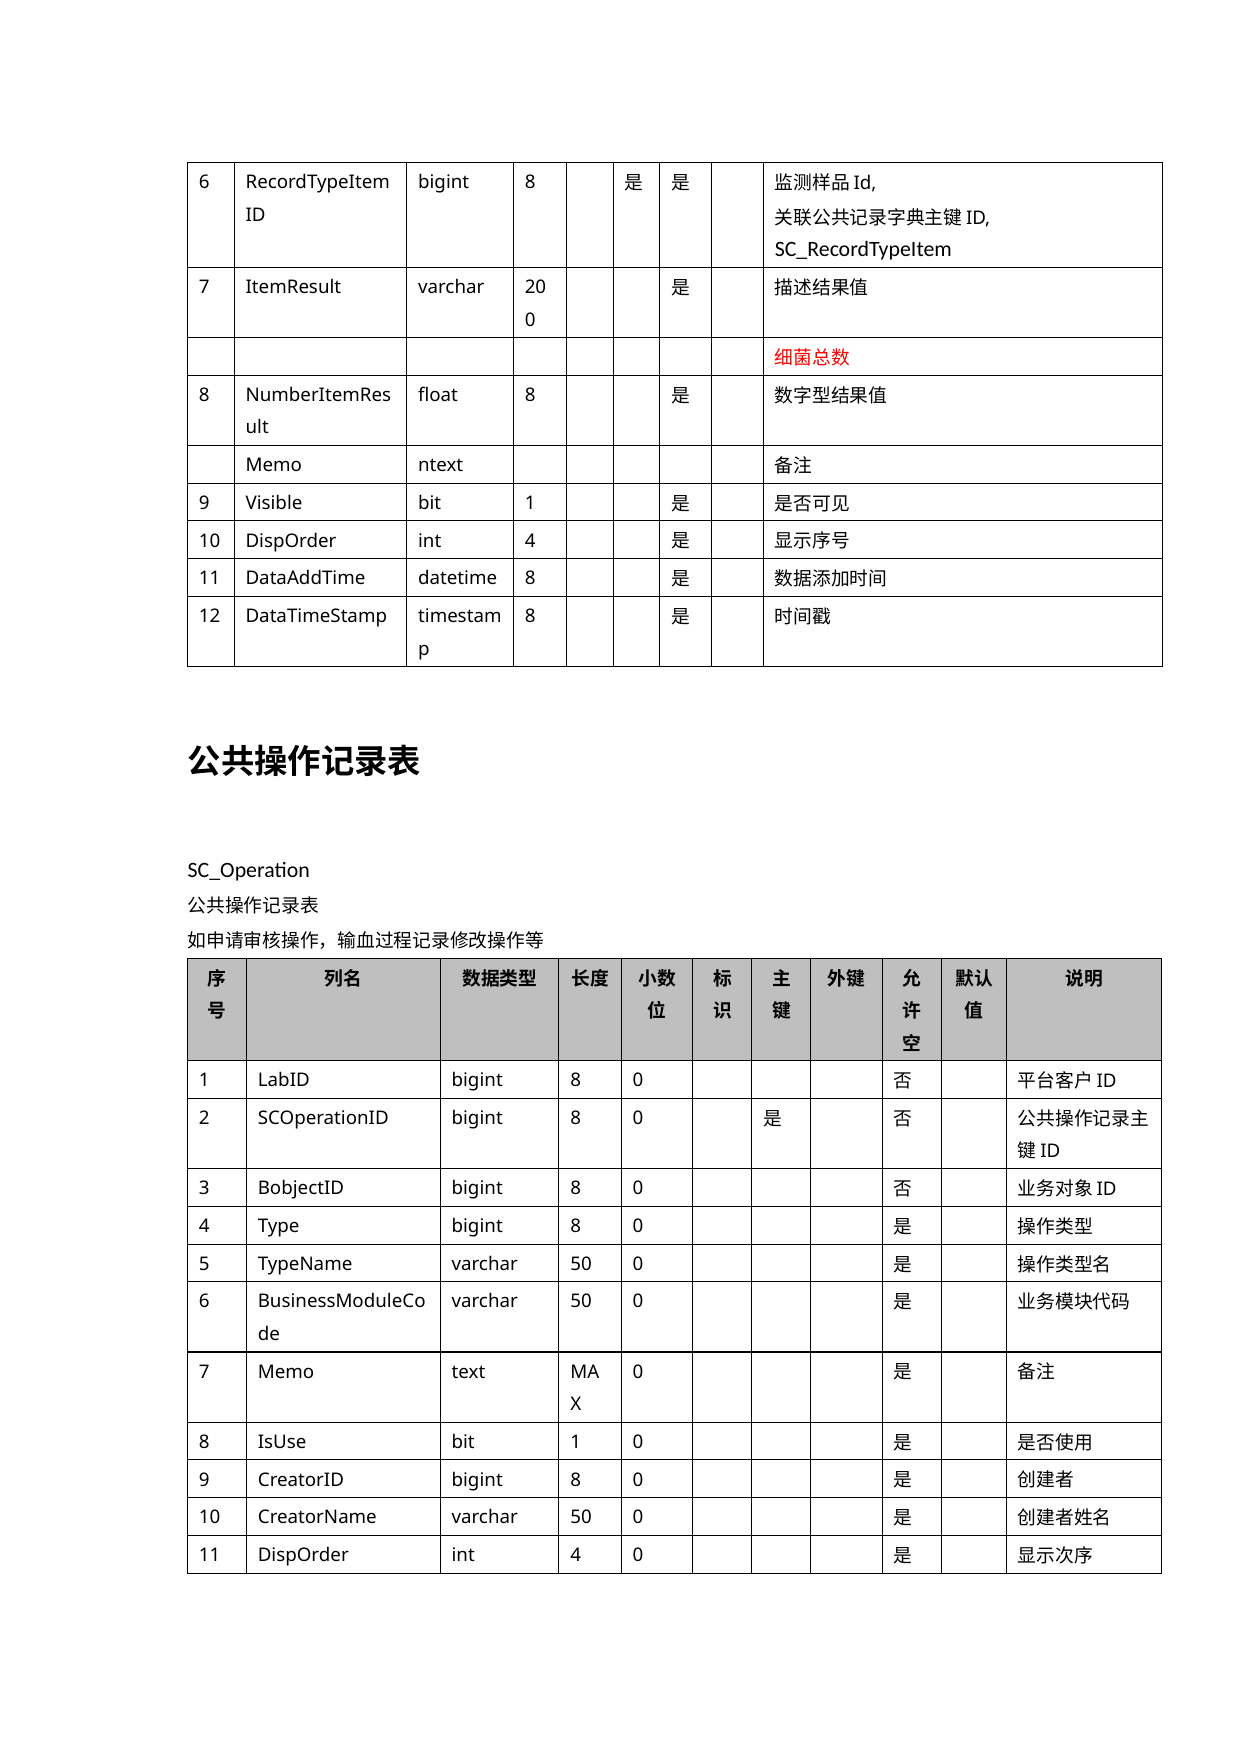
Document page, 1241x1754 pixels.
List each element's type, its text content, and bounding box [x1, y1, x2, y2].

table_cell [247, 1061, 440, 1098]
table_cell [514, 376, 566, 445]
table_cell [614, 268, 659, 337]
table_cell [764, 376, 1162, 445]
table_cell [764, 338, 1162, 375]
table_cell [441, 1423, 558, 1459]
text 如申请审核操作，输血过程记录修改操作等 [187, 923, 1053, 955]
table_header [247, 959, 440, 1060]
text SC_Operation [187, 854, 1053, 886]
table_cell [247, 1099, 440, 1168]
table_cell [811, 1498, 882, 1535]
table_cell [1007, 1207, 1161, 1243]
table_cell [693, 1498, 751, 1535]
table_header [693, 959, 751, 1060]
text 公共操作记录表 [187, 888, 1053, 921]
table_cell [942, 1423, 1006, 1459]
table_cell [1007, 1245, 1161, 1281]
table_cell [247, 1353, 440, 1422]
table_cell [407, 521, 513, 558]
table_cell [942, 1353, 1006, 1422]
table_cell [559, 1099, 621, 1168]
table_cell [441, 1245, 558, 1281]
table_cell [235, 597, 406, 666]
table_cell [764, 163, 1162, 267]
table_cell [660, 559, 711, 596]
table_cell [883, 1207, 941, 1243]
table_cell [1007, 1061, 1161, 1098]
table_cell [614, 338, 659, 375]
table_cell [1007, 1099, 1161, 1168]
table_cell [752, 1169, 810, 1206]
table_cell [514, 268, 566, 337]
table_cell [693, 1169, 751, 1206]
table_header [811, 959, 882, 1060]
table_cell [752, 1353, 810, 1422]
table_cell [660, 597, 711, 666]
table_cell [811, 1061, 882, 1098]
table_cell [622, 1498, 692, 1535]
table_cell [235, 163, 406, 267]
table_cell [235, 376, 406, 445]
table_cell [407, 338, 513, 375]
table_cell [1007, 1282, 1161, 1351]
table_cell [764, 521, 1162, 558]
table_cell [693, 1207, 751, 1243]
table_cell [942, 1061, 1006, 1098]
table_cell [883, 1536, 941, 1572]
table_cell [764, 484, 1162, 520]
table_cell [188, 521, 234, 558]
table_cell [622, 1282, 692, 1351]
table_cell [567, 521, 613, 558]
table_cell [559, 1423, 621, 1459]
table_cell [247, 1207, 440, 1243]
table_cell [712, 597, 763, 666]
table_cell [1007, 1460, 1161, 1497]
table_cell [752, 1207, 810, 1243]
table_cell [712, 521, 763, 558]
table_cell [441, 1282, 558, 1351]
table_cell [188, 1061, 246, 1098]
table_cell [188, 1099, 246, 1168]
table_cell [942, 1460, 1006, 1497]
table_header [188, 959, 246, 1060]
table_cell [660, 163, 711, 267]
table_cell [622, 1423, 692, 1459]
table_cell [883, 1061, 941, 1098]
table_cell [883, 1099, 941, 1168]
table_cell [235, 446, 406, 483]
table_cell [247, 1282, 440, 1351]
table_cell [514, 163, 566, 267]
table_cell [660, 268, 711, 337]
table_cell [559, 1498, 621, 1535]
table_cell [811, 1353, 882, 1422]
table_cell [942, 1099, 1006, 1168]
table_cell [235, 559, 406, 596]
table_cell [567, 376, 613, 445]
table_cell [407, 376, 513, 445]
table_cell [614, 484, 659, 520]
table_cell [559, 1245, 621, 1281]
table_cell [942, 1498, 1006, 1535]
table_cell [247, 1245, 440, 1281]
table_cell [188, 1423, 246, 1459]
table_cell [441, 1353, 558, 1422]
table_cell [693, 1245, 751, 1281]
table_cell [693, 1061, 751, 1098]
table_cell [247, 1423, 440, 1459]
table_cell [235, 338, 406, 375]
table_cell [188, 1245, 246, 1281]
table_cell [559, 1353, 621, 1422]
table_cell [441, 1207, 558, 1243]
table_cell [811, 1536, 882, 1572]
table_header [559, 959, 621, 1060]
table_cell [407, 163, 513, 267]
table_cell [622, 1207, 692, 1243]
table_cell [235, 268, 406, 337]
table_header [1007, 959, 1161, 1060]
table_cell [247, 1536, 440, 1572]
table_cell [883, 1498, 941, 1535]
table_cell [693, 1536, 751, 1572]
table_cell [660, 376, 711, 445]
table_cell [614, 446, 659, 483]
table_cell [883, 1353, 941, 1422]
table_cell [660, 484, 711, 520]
subtitle 公共操作记录表 [187, 727, 1053, 792]
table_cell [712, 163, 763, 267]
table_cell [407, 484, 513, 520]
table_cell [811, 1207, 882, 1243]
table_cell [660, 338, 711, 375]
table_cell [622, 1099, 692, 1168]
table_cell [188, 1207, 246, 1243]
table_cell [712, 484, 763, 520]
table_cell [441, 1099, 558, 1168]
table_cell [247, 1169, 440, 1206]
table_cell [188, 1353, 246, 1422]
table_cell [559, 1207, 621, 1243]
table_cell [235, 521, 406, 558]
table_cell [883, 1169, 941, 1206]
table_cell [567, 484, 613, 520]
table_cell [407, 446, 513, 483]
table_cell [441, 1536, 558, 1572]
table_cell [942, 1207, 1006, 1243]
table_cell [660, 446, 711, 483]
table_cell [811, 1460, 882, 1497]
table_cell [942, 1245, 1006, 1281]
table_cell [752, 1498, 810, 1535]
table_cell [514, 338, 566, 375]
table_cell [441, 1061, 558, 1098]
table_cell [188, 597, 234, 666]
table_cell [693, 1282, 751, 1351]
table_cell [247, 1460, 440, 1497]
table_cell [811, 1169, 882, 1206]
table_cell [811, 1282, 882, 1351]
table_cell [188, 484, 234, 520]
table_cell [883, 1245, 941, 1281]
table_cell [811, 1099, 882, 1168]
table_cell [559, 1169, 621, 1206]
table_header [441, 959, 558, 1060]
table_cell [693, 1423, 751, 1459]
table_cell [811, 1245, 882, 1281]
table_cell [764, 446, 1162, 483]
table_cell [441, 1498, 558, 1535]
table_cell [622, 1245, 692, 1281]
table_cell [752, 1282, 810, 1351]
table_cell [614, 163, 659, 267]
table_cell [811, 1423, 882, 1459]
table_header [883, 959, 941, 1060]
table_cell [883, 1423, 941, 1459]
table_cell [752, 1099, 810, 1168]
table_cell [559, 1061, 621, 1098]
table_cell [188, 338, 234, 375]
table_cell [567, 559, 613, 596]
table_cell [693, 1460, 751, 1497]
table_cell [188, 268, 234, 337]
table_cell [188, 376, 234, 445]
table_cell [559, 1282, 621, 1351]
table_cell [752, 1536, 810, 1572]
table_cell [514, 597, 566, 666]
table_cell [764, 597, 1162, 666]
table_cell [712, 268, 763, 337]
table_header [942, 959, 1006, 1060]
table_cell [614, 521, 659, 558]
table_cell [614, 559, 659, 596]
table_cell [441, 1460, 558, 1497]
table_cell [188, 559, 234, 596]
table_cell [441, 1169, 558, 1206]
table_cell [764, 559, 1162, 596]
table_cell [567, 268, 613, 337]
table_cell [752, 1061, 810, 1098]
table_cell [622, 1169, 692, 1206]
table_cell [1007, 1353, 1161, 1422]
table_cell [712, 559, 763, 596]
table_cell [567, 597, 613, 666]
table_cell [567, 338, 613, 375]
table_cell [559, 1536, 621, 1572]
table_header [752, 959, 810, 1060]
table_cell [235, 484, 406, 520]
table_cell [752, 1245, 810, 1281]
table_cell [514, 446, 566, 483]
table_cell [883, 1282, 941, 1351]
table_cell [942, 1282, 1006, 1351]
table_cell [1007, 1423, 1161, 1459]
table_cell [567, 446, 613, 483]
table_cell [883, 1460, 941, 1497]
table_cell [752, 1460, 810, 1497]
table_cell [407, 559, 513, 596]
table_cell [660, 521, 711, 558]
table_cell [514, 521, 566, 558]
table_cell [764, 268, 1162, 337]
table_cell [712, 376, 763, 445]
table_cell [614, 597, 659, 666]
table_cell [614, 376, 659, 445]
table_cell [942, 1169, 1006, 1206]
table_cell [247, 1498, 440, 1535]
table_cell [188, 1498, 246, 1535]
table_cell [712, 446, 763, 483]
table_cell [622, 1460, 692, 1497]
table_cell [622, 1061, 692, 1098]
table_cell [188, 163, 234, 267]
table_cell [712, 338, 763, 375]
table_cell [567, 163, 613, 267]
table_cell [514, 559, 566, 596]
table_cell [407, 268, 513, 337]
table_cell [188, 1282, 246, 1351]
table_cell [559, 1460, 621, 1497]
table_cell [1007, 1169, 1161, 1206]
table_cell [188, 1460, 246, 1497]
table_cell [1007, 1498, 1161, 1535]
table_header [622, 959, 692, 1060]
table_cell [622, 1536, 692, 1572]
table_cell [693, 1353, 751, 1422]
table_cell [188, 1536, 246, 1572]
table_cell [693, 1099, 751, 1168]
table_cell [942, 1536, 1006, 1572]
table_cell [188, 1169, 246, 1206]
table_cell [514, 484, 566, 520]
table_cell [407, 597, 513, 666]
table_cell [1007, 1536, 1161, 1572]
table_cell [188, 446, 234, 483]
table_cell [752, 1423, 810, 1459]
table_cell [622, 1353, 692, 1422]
